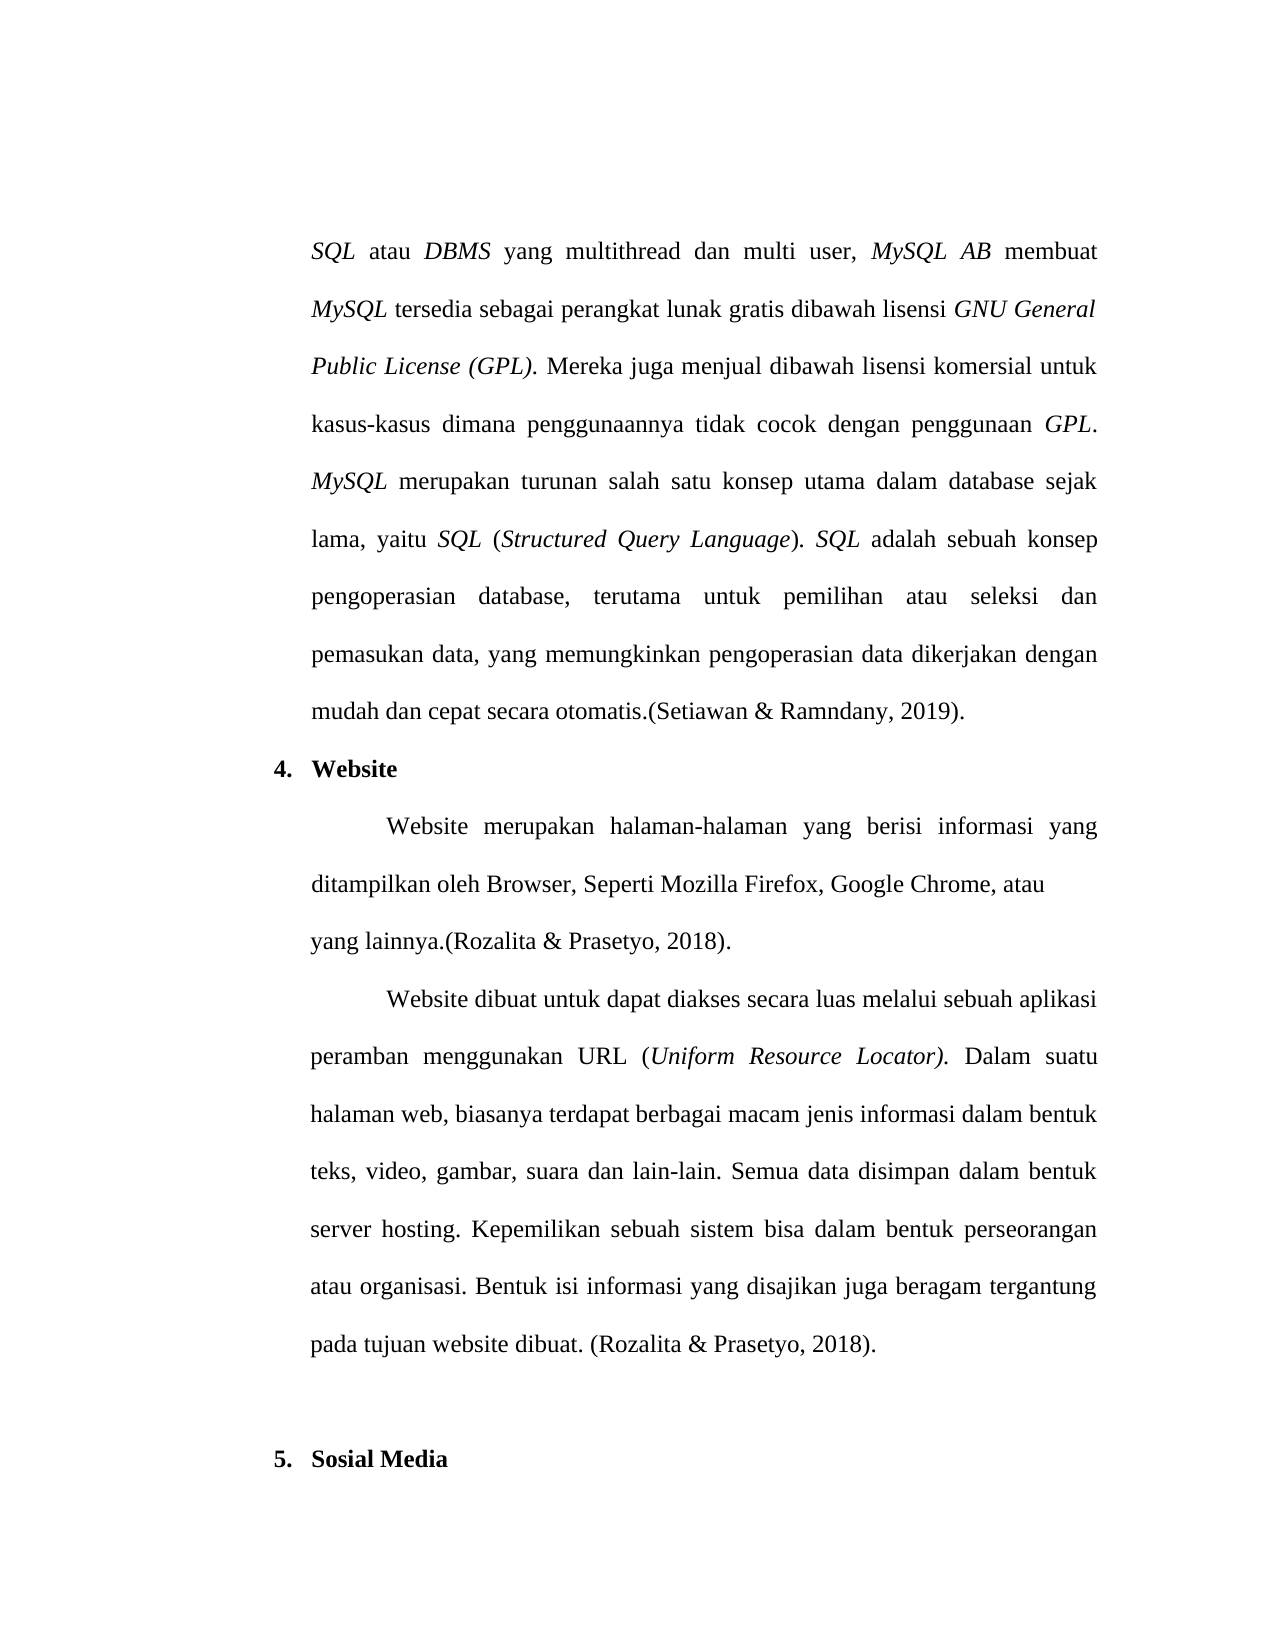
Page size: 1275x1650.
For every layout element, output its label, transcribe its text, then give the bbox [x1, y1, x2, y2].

text yang lainnya.(Rozalita & Prasetyo, 2018). [310, 926, 1098, 955]
list Website [274, 754, 1098, 782]
text Website merupakan halaman-halaman yang berisi informasi yang ditampilkan oleh Browser, Seperti Mozilla Firefox, Google Chrome, atau [311, 811, 1098, 897]
list Sosial Media [274, 1444, 1098, 1472]
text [311, 236, 1098, 725]
text Website dibuat untuk dapat diakses secara luas melalui sebuah aplikasi peramban menggunakan URL (Uniform Resource Locator). Dalam suatu halaman web, biasanya terdapat berbagai macam jenis informasi dalam bentuk teks, video, gambar, suara dan lain-lain. Semua data disimpan dalam bentuk server hosting. Kepemilikan sebuah sistem bisa dalam bentuk perseorangan atau organisasi. Bentuk isi informasi yang disajikan juga beragam tergantung pada tujuan website dibuat. (Rozalita & Prasetyo, 2018). [310, 984, 1098, 1357]
